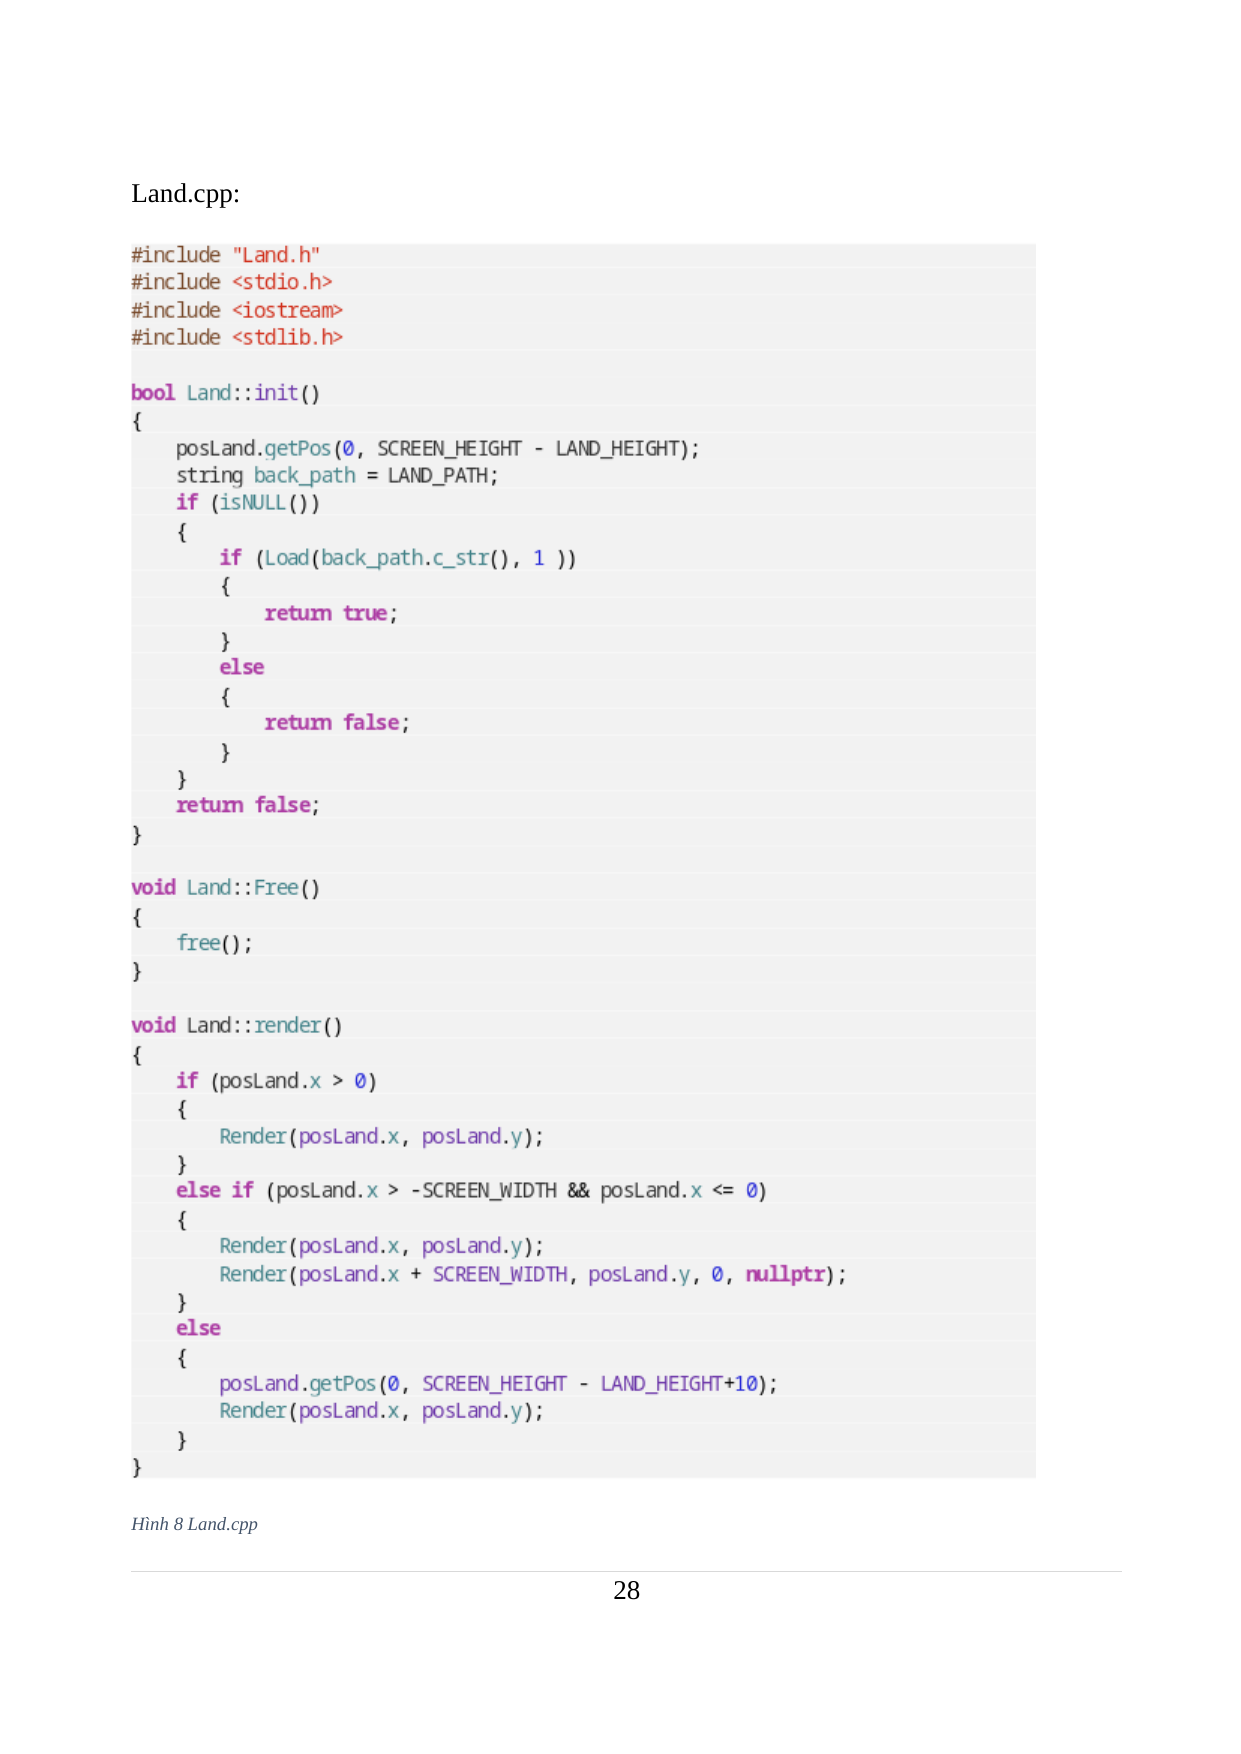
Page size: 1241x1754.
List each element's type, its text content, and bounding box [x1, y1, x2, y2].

text Land.cpp: [131, 177, 1122, 208]
